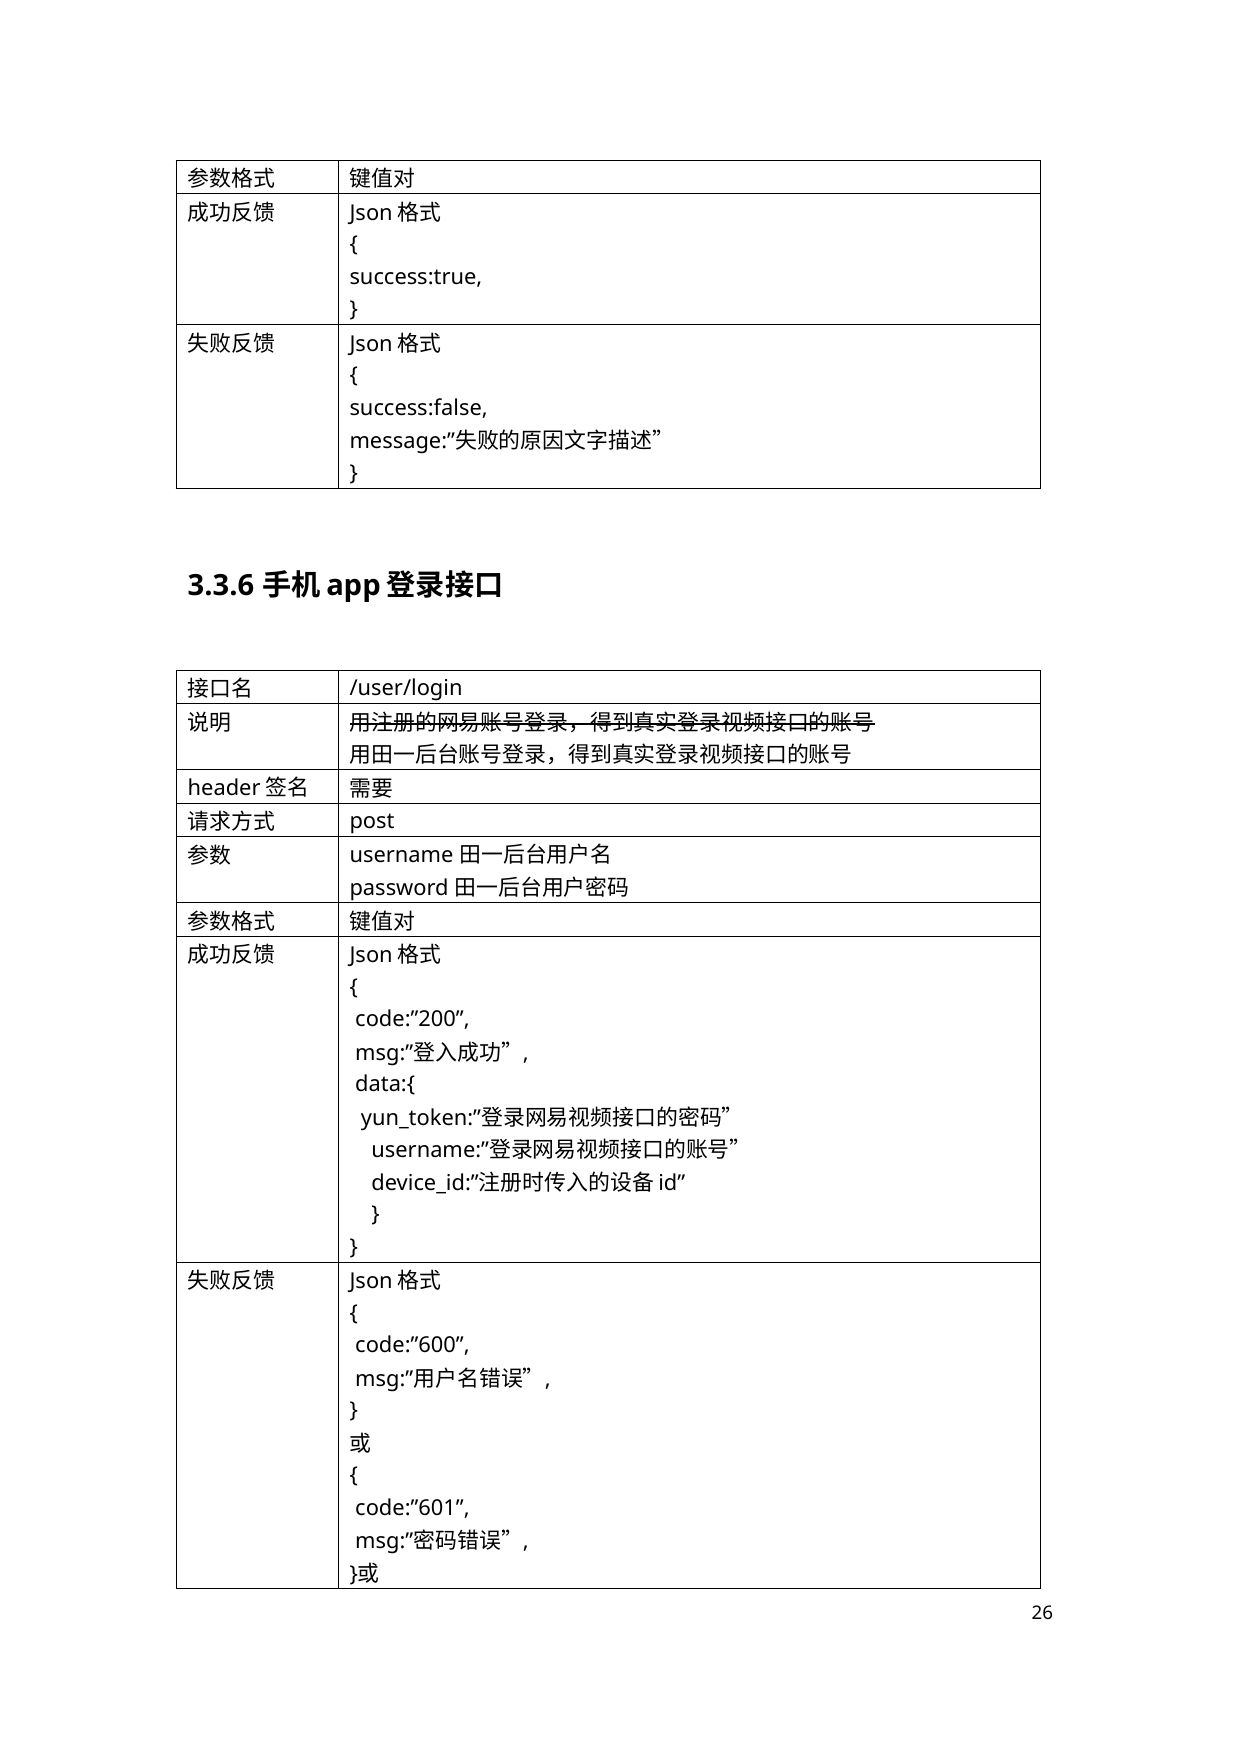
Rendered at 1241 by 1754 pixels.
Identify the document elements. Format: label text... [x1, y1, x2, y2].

table_cell 失败反馈 [177, 325, 338, 488]
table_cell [339, 1263, 1040, 1588]
table_cell Json格式 { success:false, message:”失败的原因文字描述” } [339, 325, 1040, 488]
table_header 接口名 [177, 671, 338, 703]
table_cell 参数 [177, 837, 338, 902]
table_cell 需要 [339, 770, 1040, 803]
table_cell Json格式 { code:”200”, msg:”登入成功”, data:{ yun_token:”登录网易视频接口的密码” username:”登录网易视频接口的账号” device_id:”注册时传入的设备id” } } [339, 937, 1040, 1262]
table_cell 键值对 [339, 903, 1040, 936]
table_cell 成功反馈 [177, 937, 338, 1262]
table_header /user/login [339, 671, 1040, 703]
table_cell 请求方式 [177, 804, 338, 836]
table_cell 参数格式 [177, 161, 338, 193]
table_cell post [339, 804, 1040, 836]
table_cell 参数格式 [177, 903, 338, 936]
table_cell 失败反馈 [177, 1263, 338, 1588]
table_cell 键值对 [339, 161, 1040, 193]
table_cell Json格式 { success:true, } [339, 194, 1040, 324]
table_cell 成功反馈 [177, 194, 338, 324]
table_cell 用注册的网易账号登录，得到真实登录视频接口的账号 用田一后台账号登录，得到真实登录视频接口的账号 [339, 704, 1040, 769]
table_cell username 田一后台用户名 password 田一后台用户密码 [339, 837, 1040, 902]
table_cell header签名 [177, 770, 338, 803]
table_cell 说明 [177, 704, 338, 769]
subtitle 3.3.6 手机app登录接口 [187, 551, 1053, 616]
